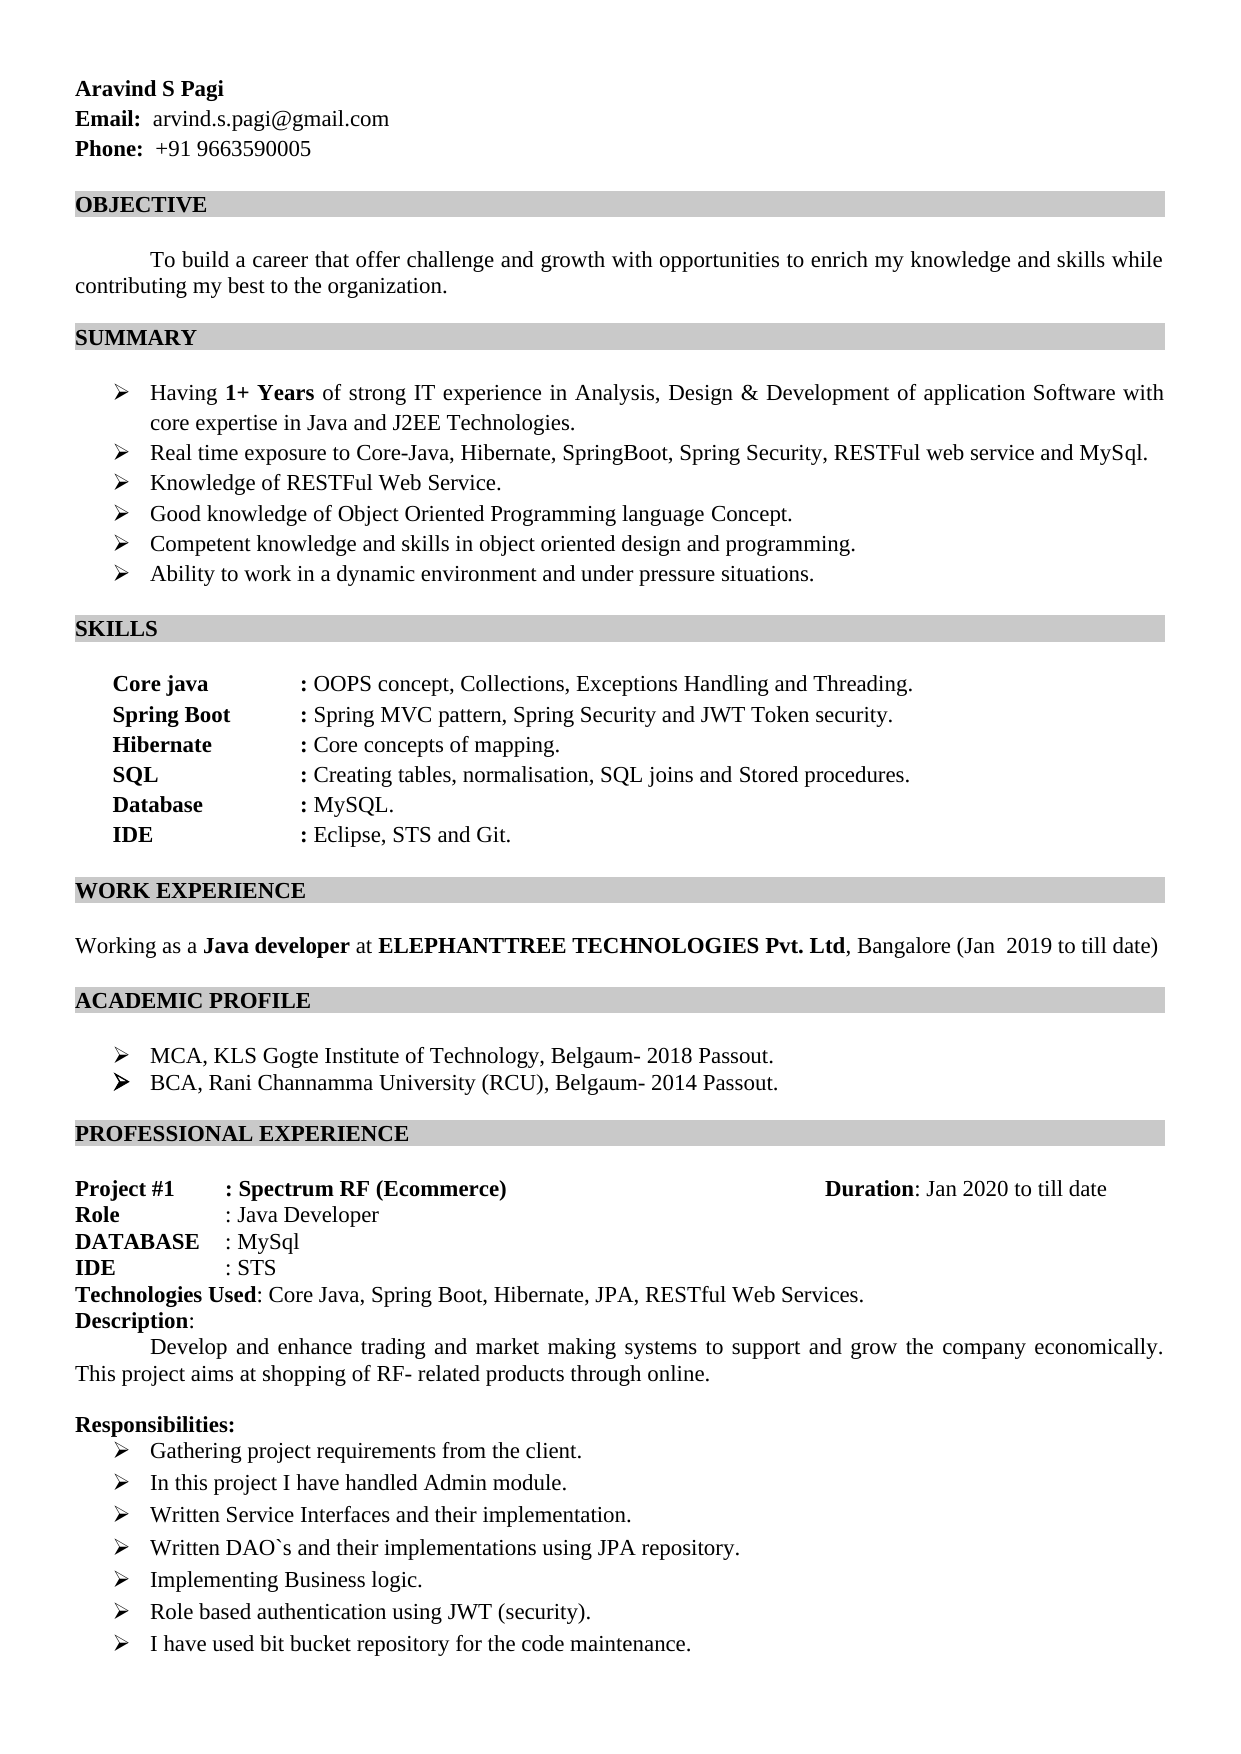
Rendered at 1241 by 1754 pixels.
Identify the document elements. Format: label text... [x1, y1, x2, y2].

list Gathering project requirements from the client. [112, 1437, 1165, 1464]
list In this project I have handled Admin module. [112, 1469, 1165, 1496]
text Role : Java Developer [75, 1202, 1165, 1228]
list Having 1+ Years of strong IT experience in Analysis, Design & Development of application Software with core expertise in Java and J2EE Technologies. [112, 379, 1165, 435]
text Database : MySQL. [112, 791, 1165, 818]
list Role based authentication using JWT (security). [112, 1598, 1165, 1624]
list BCA, Rani Channamma University (RCU), Belgaum- 2014 Passout. [112, 1069, 1165, 1095]
text IDE : Eclipse, STS and Git. [112, 821, 1165, 848]
text To build a career that offer challenge and growth with opportunities to enrich my knowledge and skills while contributing my best to the organization. [75, 246, 1165, 298]
text ACADEMIC PROFILE [75, 987, 1165, 1013]
text SQL : Creating tables, normalisation, SQL joins and Stored procedures. [112, 761, 1165, 787]
text PROFESSIONAL EXPERIENCE [75, 1120, 1165, 1146]
list MCA, KLS Gogte Institute of Technology, Belgaum- 2018 Passout. [112, 1042, 1165, 1069]
list I have used bit bucket repository for the code maintenance. [112, 1630, 1165, 1656]
text Phone: +91 9663590005 [75, 135, 1165, 162]
list Ability to work in a dynamic environment and under pressure situations. [112, 560, 1165, 586]
text Core java : OOPS concept, Collections, Exceptions Handling and Threading. [112, 670, 1165, 697]
text Responsibilities: [75, 1411, 1165, 1437]
text Technologies Used: Core Java, Spring Boot, Hibernate, JPA, RESTful Web Services. [75, 1281, 1165, 1307]
list Competent knowledge and skills in object oriented design and programming. [112, 530, 1165, 556]
text SUMMARY [75, 323, 1165, 350]
text Spring Boot : Spring MVC pattern, Spring Security and JWT Token security. [112, 701, 1165, 727]
text Project #1 : Spectrum RF (Ecommerce) Duration: Jan 2020 to till date [75, 1175, 1165, 1202]
list Knowledge of RESTFul Web Service. [112, 469, 1165, 496]
text IDE : STS [75, 1254, 1165, 1281]
list Good knowledge of Object Oriented Programming language Concept. [112, 499, 1165, 526]
text Aravind S Pagi [75, 75, 1165, 101]
text DATABASE : MySql [75, 1228, 1165, 1254]
text Hibernate : Core concepts of mapping. [112, 731, 1165, 757]
text OBJECTIVE [75, 191, 1165, 217]
text WORK EXPERIENCE [75, 877, 1165, 903]
list Written Service Interfaces and their implementation. [112, 1502, 1165, 1528]
text Description: [75, 1307, 1165, 1333]
text Email: arvind.s.pagi@gmail.com [75, 105, 1165, 132]
list Written DAO`s and their implementations using JPA repository. [112, 1534, 1165, 1560]
text Develop and enhance trading and market making systems to support and grow the company economically. This project aims at shopping of RF- related products through online. [75, 1333, 1165, 1386]
text Working as a Java developer at ELEPHANTTREE TECHNOLOGIES Pvt. Ltd, Bangalore (Jan 2019 to till date) [75, 932, 1165, 958]
list Implementing Business logic. [112, 1566, 1165, 1592]
list Real time exposure to Core-Java, Hibernate, SpringBoot, Spring Security, RESTFul web service and MySql. [112, 439, 1165, 466]
text SKILLS [75, 615, 1165, 642]
